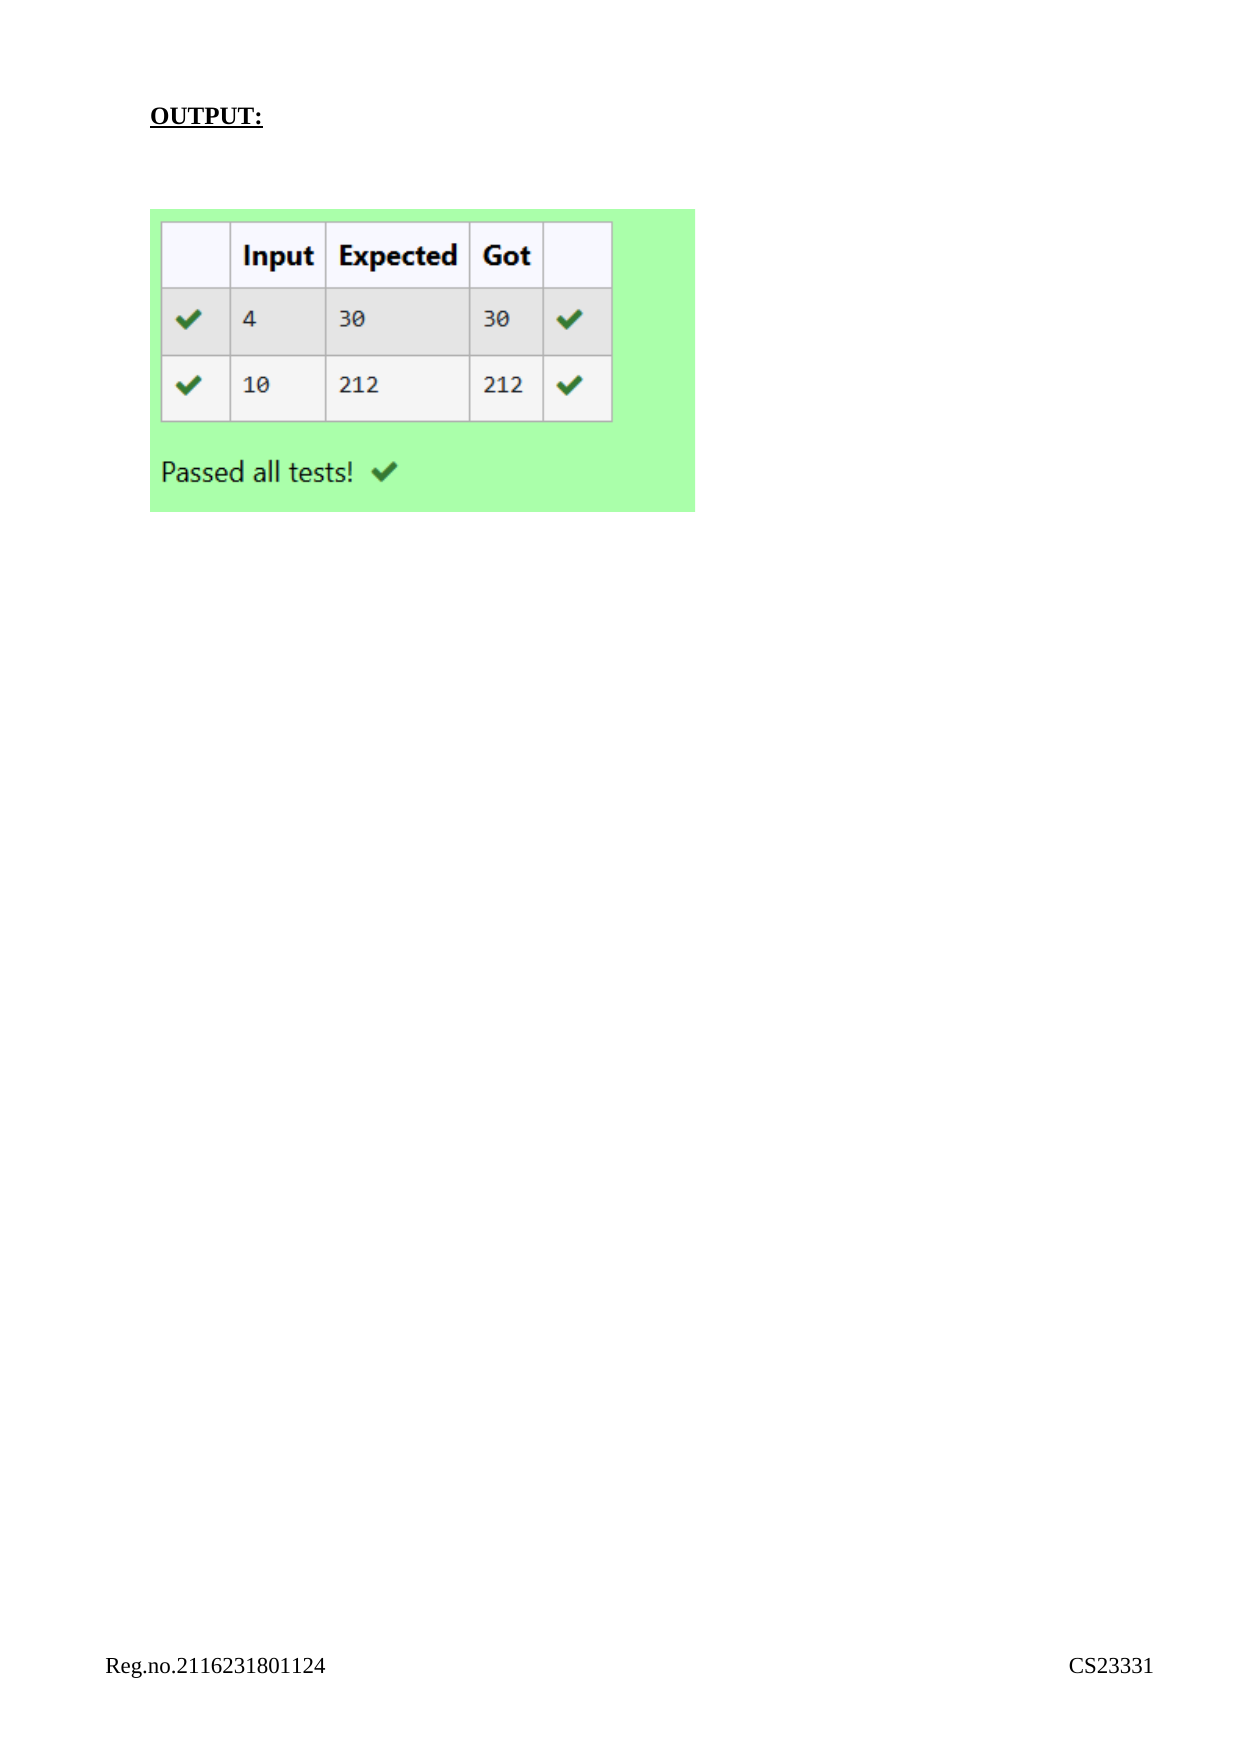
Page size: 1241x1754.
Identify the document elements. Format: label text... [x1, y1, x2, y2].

picture [150, 209, 696, 512]
text OUTPUT: [150, 101, 1155, 130]
